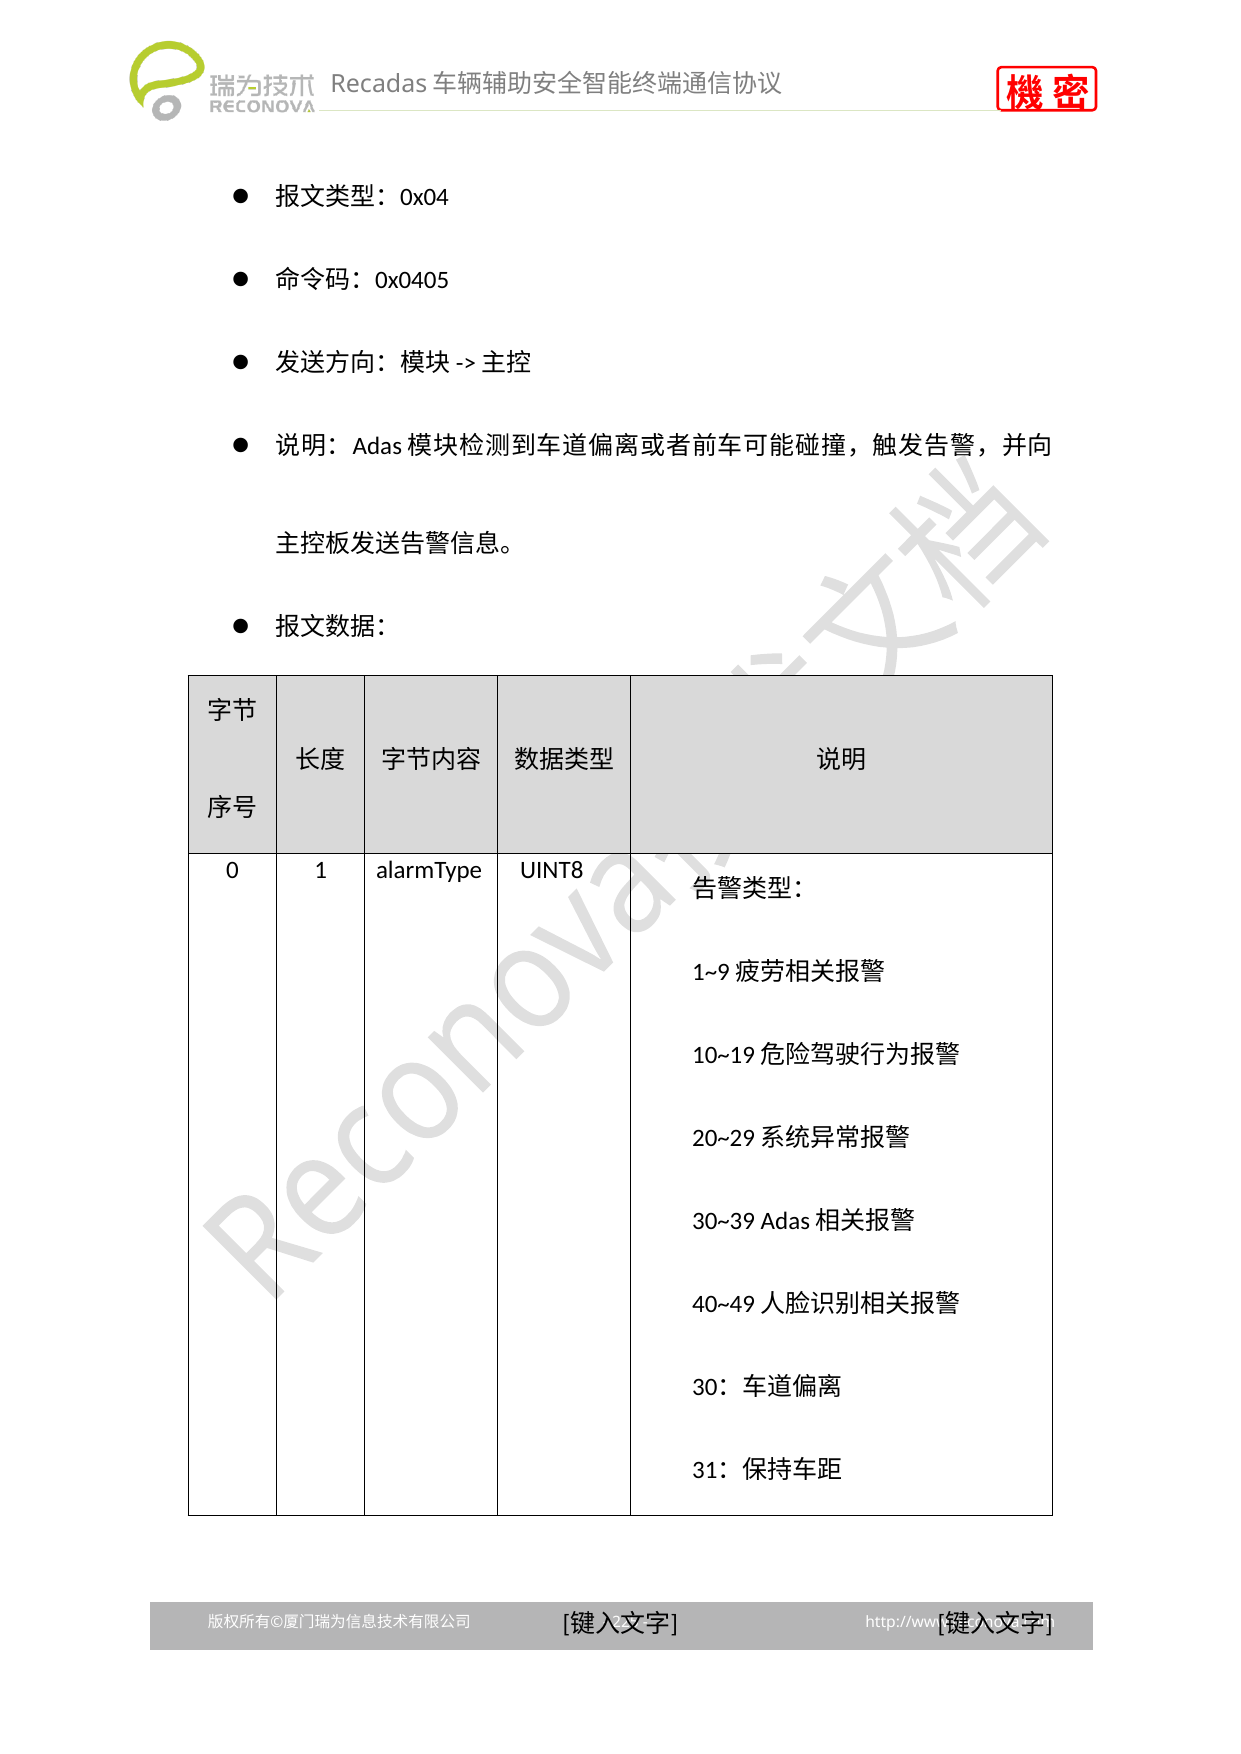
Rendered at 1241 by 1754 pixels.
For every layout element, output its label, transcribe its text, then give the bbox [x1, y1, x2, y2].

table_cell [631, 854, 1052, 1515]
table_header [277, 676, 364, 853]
list 报文类型：0x04 [231, 162, 1053, 227]
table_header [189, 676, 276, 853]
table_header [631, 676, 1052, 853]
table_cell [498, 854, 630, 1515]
list 报文数据： [231, 592, 1053, 657]
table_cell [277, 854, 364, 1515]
list 发送方向：模块 -> 主控 [231, 328, 1053, 393]
picture [114, 34, 330, 127]
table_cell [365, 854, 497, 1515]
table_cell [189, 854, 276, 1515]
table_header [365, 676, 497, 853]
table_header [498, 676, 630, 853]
list 说明：Adas模块检测到车道偏离或者前车可能碰撞，触发告警，并向主控板发送告警信息。 [231, 411, 1053, 574]
list 命令码：0x0405 [231, 245, 1053, 310]
